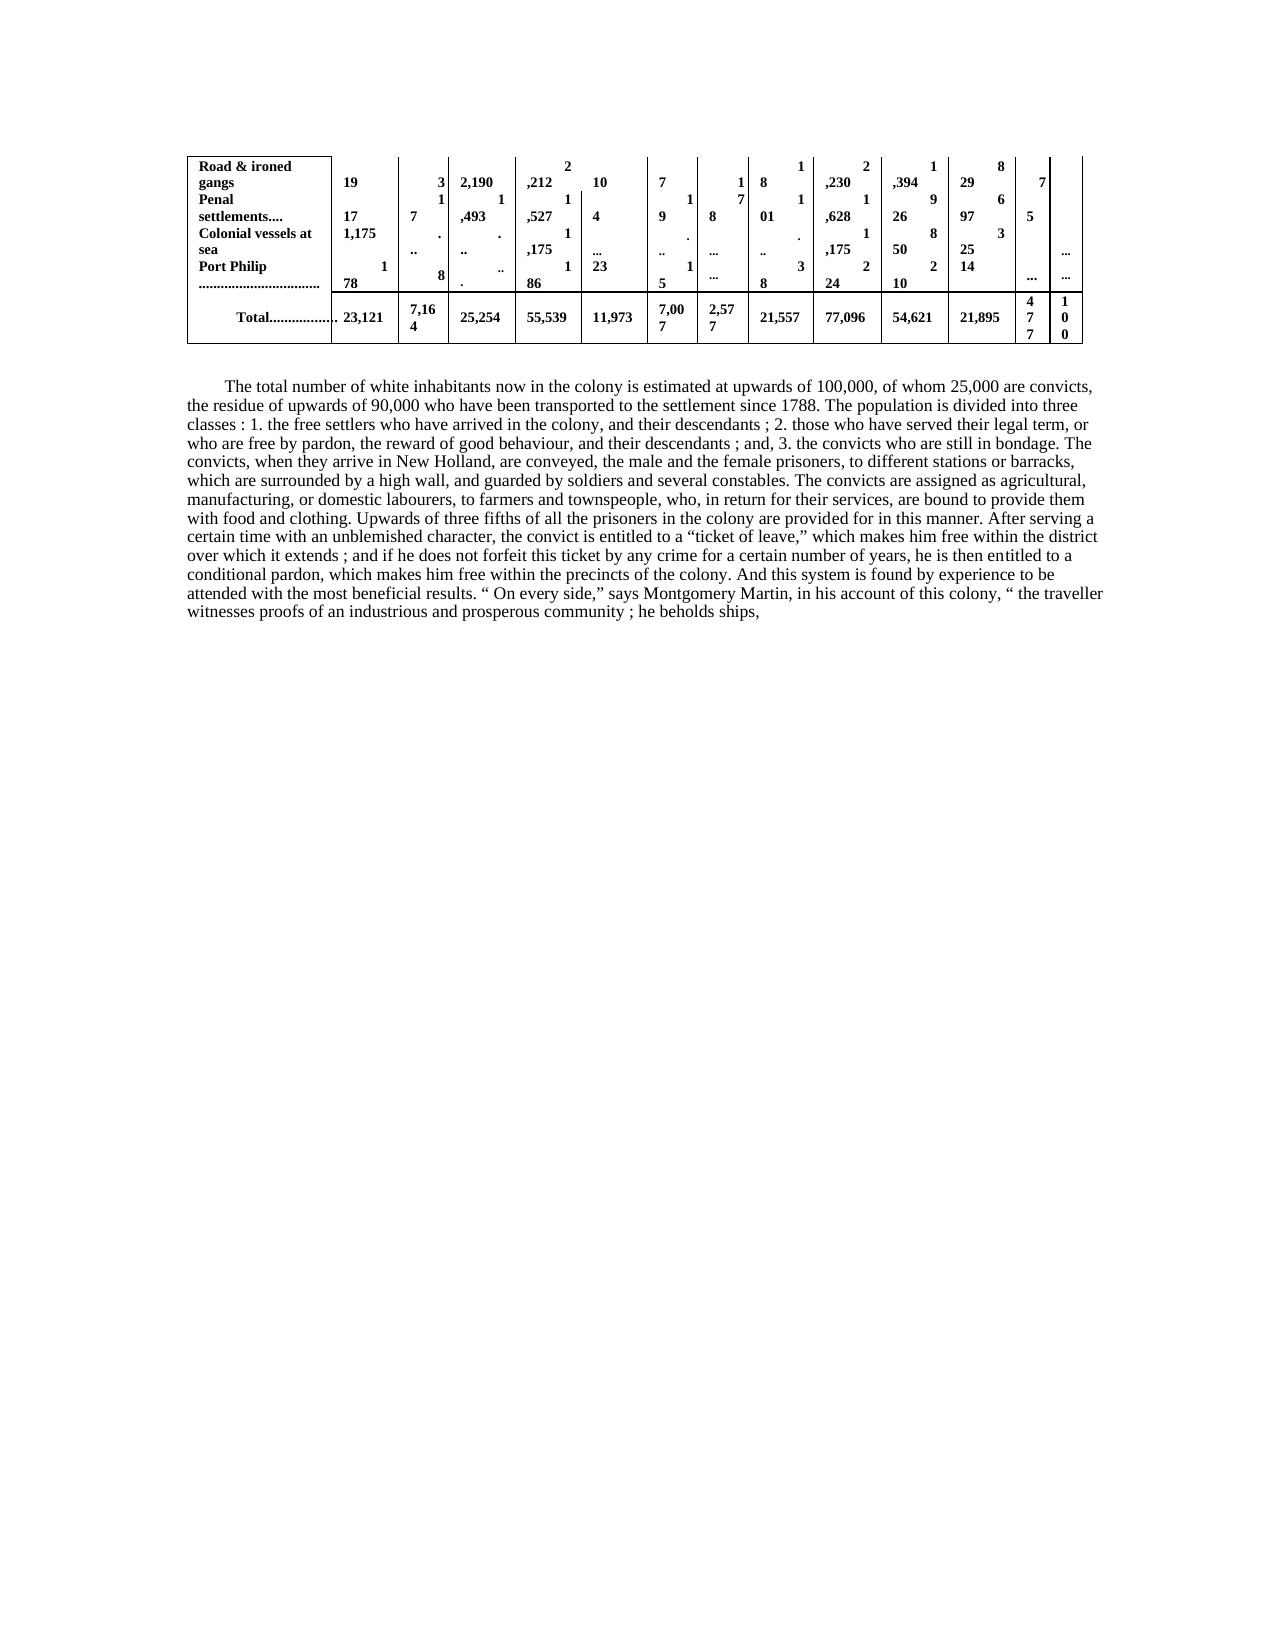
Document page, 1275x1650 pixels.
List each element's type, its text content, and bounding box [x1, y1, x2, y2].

table_cell ... [648, 224, 697, 258]
table_cell 11,973 [582, 293, 647, 343]
table_cell 1,175 [814, 224, 881, 258]
table_cell 7,007 [648, 293, 697, 343]
table_cell 2,212 [515, 156, 581, 191]
table_cell Total [188, 291, 331, 343]
table_cell 178 [332, 258, 398, 291]
table_cell 19 [648, 191, 697, 224]
table_cell 829 [949, 156, 1015, 191]
table_cell [1051, 191, 1082, 224]
table_cell ... [1016, 258, 1049, 291]
table_cell 15 [648, 258, 697, 291]
table_cell 850 [882, 224, 948, 258]
table_cell 1,175 [516, 224, 581, 258]
table_cell Colonial vessels at sea Port Philip [188, 224, 331, 291]
table_cell 23 [582, 258, 647, 291]
table_cell 21,895 [949, 293, 1015, 343]
table_cell 7,164 [399, 293, 448, 343]
table_cell ... [582, 224, 647, 258]
table_cell 926 [882, 191, 948, 224]
table_cell 3 [399, 156, 449, 191]
table_cell ... [449, 224, 515, 258]
table_cell 4 [582, 191, 647, 224]
table_cell 101 [749, 191, 813, 224]
table_cell 697 [949, 191, 1015, 224]
table_cell [1016, 224, 1049, 258]
table_cell 186 [516, 258, 581, 291]
table_cell 1 [698, 156, 748, 191]
table_cell ... [698, 258, 748, 291]
table_cell 25,254 [449, 293, 515, 343]
table_cell 77,096 [814, 293, 881, 343]
table_cell ... [749, 224, 813, 258]
table_cell 1,628 [814, 191, 881, 224]
table_cell 23,121 [332, 293, 398, 343]
table_cell 2,577 [698, 293, 748, 343]
table_cell 17 [399, 191, 448, 224]
table_cell 21,557 [749, 293, 813, 343]
table_cell ... [698, 224, 748, 258]
table_cell 7 [1015, 156, 1050, 191]
table_cell 18 [749, 156, 814, 191]
table_cell 14 [949, 258, 1015, 291]
table_cell 224 [814, 258, 881, 291]
table_cell 1,493 [449, 191, 515, 224]
table_cell Penal settlements.... [188, 191, 331, 224]
table_cell ... [449, 258, 515, 291]
table_cell 55,539 [516, 293, 581, 343]
table_cell 7 [648, 156, 698, 191]
table_cell 1,394 [881, 156, 948, 191]
table_cell 19 [332, 156, 399, 191]
table_cell 1,527 [516, 191, 581, 224]
table_cell 2,190 [449, 156, 515, 191]
table_cell 10 [581, 156, 647, 191]
table_cell ... [1051, 224, 1082, 258]
table_cell 325 [949, 224, 1015, 258]
table_cell 1,175 [332, 224, 398, 258]
table_cell 477 [1016, 293, 1049, 343]
table_cell 78 [698, 191, 748, 224]
table_cell 17 [332, 191, 398, 224]
table_cell 2,230 [814, 156, 881, 191]
table_cell Road & ironed gangs [188, 157, 331, 191]
table_cell 100 [1051, 293, 1082, 343]
table_cell 5 [1016, 191, 1049, 224]
table_cell 210 [882, 258, 948, 291]
table_cell [1050, 156, 1082, 191]
table_cell 8 [399, 258, 448, 291]
table_cell 38 [749, 258, 813, 291]
table_cell ... [399, 224, 448, 258]
table_cell 54,621 [882, 293, 948, 343]
text The total number of white inhabitants now in the colony is estimated at upwards of 100,000, of whom 25,000 are convicts, the residue of upwards of 90,000 who have been transported to the settlement since 1788. The population is divided into three classes : 1. the free settlers who have arrived in the colony, and their descendants ; 2. those who have served their legal term, or who are free by pardon, the reward of good behaviour, and their descendants ; and, 3. the convicts who are still in bondage. The convicts, when they arrive in New Holland, are conveyed, the male and the female prisoners, to different stations or barracks, which are surrounded by a high wall, and guarded by soldiers and several constables. The convicts are assigned as agricultural, manufacturing, or domestic labourers, to farmers and townspeople, who, in return for their services, are bound to provide them with food and clothing. Upwards of three fifths of all the prisoners in the colony are provided for in this manner. After serving a certain time with an unblemished character, the convict is entitled to a “ticket of leave,” which makes him free within the district over which it extends ; and if he does not forfeit this ticket by any crime for a certain number of years, he is then entitled to a conditional pardon, which makes him free within the precincts of the colony. And this system is found by experience to be attended with the most beneficial results. “ On every side,” says Montgomery Martin, in his account of this colony, “ the traveller witnesses proofs of an industrious and prosperous community ; he beholds ships, [187, 378, 1108, 622]
table_cell ... [1051, 258, 1082, 291]
